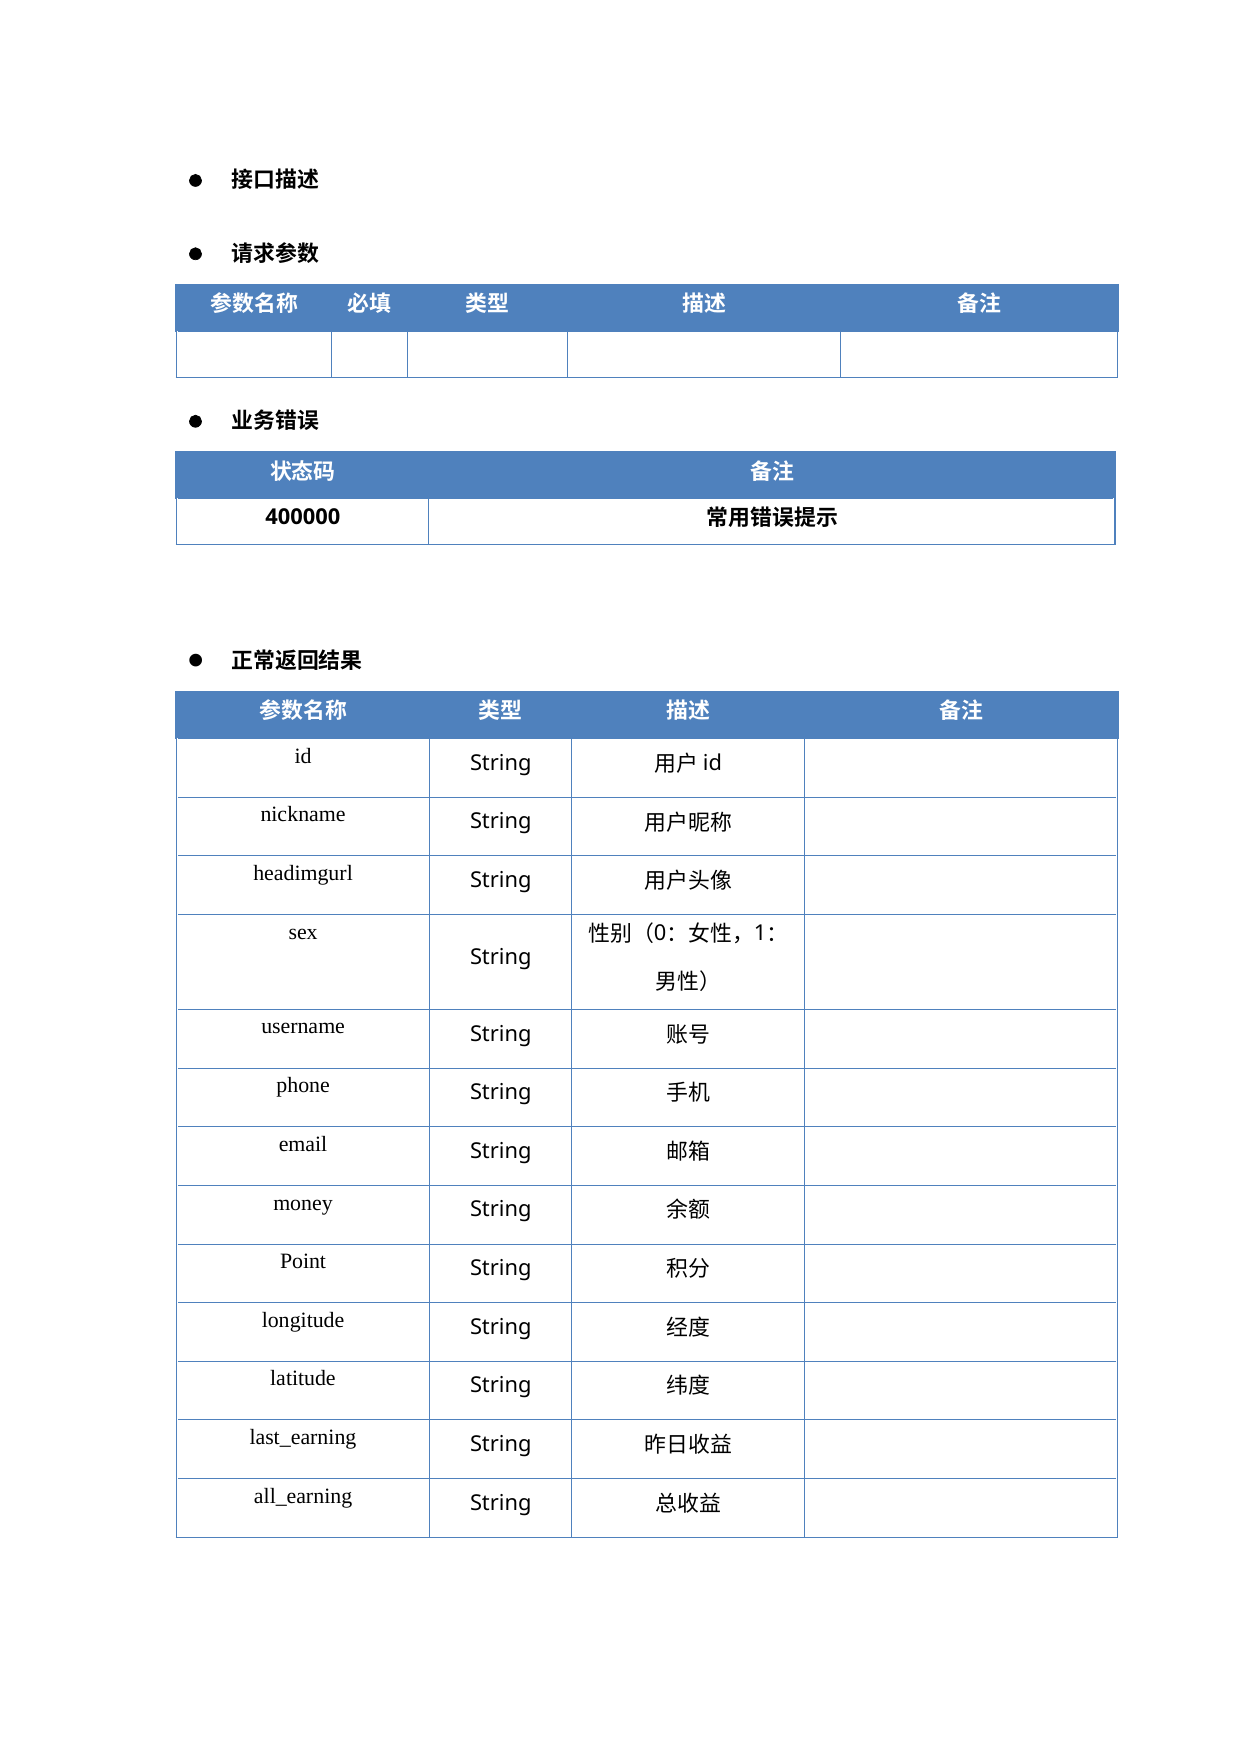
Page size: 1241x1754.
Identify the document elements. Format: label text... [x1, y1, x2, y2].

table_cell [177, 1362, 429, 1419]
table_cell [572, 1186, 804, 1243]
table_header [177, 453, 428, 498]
list 正常返回结果 [187, 643, 1053, 675]
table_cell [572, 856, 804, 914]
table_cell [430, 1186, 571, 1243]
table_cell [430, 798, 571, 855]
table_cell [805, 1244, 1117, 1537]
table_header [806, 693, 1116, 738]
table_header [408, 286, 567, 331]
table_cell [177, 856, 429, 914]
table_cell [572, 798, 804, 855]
list 接口描述 [187, 162, 1053, 194]
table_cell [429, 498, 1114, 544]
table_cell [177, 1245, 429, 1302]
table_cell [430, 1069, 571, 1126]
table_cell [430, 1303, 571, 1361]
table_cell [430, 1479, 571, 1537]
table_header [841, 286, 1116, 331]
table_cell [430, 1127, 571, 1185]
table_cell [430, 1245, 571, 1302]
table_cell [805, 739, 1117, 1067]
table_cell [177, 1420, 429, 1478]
list 请求参数 [187, 235, 1053, 268]
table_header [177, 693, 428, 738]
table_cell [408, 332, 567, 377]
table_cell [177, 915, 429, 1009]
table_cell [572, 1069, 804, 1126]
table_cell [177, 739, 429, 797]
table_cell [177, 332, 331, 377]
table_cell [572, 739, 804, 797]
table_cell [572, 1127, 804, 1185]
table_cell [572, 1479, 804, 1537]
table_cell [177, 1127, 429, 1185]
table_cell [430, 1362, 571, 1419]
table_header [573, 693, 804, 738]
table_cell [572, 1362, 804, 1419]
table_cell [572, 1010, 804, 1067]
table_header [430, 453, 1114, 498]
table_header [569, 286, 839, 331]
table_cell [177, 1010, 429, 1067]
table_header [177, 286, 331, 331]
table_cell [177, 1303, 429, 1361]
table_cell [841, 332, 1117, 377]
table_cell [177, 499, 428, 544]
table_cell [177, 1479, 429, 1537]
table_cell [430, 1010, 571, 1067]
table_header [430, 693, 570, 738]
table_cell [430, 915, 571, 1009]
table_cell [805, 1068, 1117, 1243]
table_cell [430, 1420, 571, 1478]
list 业务错误 [187, 403, 1053, 435]
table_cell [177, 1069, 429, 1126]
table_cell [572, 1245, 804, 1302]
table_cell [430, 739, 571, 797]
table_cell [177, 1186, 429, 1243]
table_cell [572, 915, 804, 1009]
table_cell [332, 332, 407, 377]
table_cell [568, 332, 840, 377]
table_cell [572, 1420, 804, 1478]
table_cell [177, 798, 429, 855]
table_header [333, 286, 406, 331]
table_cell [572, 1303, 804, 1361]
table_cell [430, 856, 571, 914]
